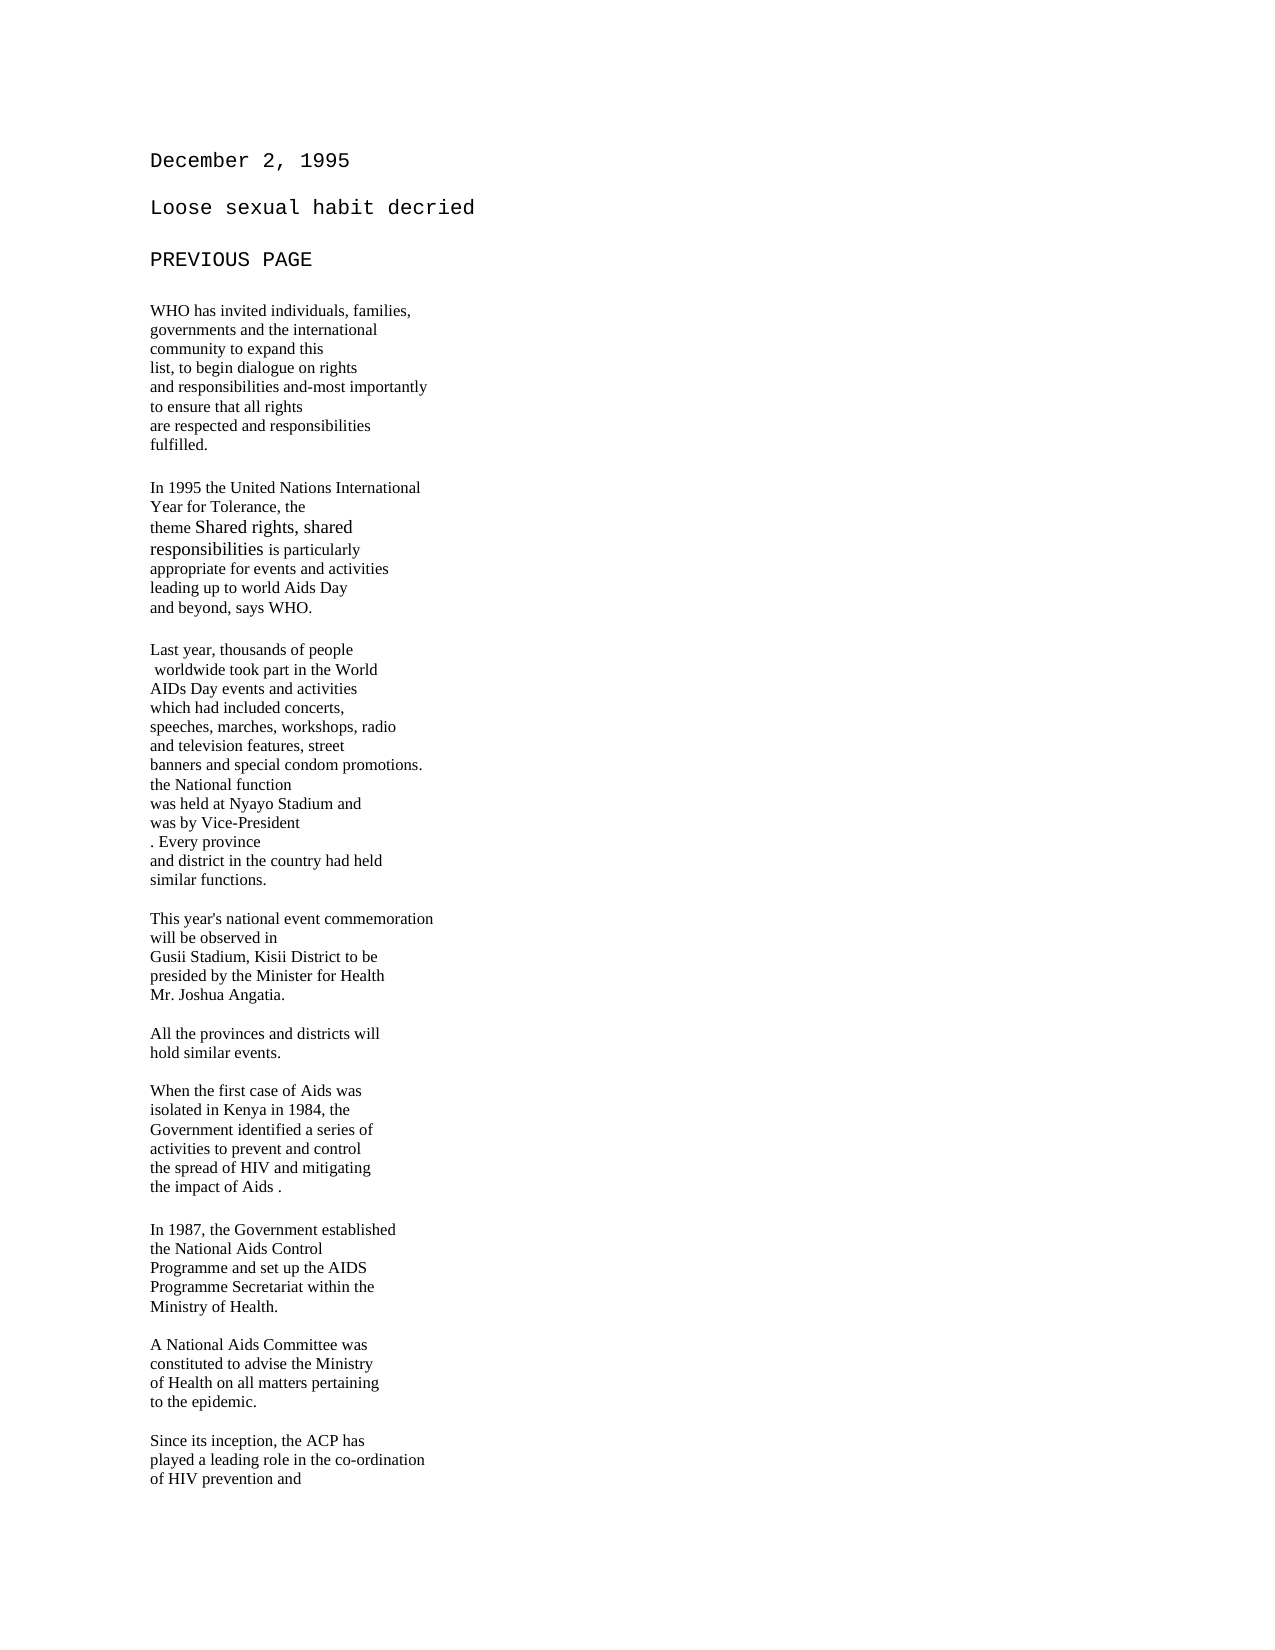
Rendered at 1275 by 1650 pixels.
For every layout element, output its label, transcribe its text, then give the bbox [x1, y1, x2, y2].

text leading up to world Aids Day [150, 578, 1125, 597]
text the spread of HIV and mitigating [150, 1158, 1125, 1177]
text Last year, thousands of people [150, 640, 1125, 659]
text was by Vice-President [150, 813, 1125, 832]
text This year's national event commemoration [150, 908, 1125, 928]
text constituted to advise the Ministry [150, 1354, 1125, 1373]
text Programme and set up the AIDS [150, 1258, 1125, 1277]
text played a leading role in the co-ordination [150, 1450, 1125, 1469]
text list, to begin dialogue on rights [150, 358, 1125, 377]
text to ensure that all rights [150, 396, 1125, 416]
text governments and the international [150, 320, 1125, 339]
text Government identified a series of [150, 1119, 1125, 1138]
text Mr. Joshua Angatia. [150, 985, 1125, 1004]
text theme Shared rights, shared [150, 516, 1125, 537]
text appropriate for events and activities [150, 559, 1125, 578]
text When the first case of Aids was [150, 1081, 1125, 1100]
text Gusii Stadium, Kisii District to be [150, 947, 1125, 966]
text and district in the country had held [150, 851, 1125, 870]
text . Every province [150, 832, 1125, 851]
text speeches, marches, workshops, radio [150, 717, 1125, 736]
text PREVIOUS PAGE [150, 249, 1125, 301]
text AIDs Day events and activities [150, 678, 1125, 698]
text the impact of Aids . [150, 1177, 1125, 1196]
text In 1995 the United Nations International [150, 478, 1125, 497]
text responsibilities is particularly [150, 537, 1125, 559]
text December 2, 1995 [150, 150, 1125, 174]
text and beyond, says WHO. [150, 597, 1125, 617]
text the National function [150, 774, 1125, 793]
text are respected and responsibilities [150, 416, 1125, 435]
text In 1987, the Government established [150, 1220, 1125, 1239]
text of HIV prevention and [150, 1469, 1125, 1488]
text worldwide took part in the World [150, 659, 1125, 678]
text presided by the Minister for Health [150, 966, 1125, 985]
text community to expand this [150, 339, 1125, 358]
text of Health on all matters pertaining [150, 1373, 1125, 1392]
text similar functions. [150, 870, 1125, 889]
text Loose sexual habit decried [150, 197, 1125, 249]
text All the provinces and districts will [150, 1023, 1125, 1043]
text activities to prevent and control [150, 1138, 1125, 1158]
text A National Aids Committee was [150, 1335, 1125, 1354]
text was held at Nyayo Stadium and [150, 793, 1125, 813]
text which had included concerts, [150, 698, 1125, 717]
text fulfilled. [150, 435, 1125, 454]
text isolated in Kenya in 1984, the [150, 1100, 1125, 1119]
text and television features, street [150, 736, 1125, 755]
text WHO has invited individuals, families, [150, 301, 1125, 320]
text Year for Tolerance, the [150, 497, 1125, 516]
text and responsibilities and-most importantly [150, 377, 1125, 396]
text hold similar events. [150, 1043, 1125, 1062]
text Since its inception, the ACP has [150, 1431, 1125, 1450]
text the National Aids Control [150, 1239, 1125, 1258]
text Programme Secretariat within the [150, 1277, 1125, 1296]
text to the epidemic. [150, 1392, 1125, 1411]
text will be observed in [150, 928, 1125, 947]
text banners and special condom promotions. [150, 755, 1125, 774]
text Ministry of Health. [150, 1296, 1125, 1316]
